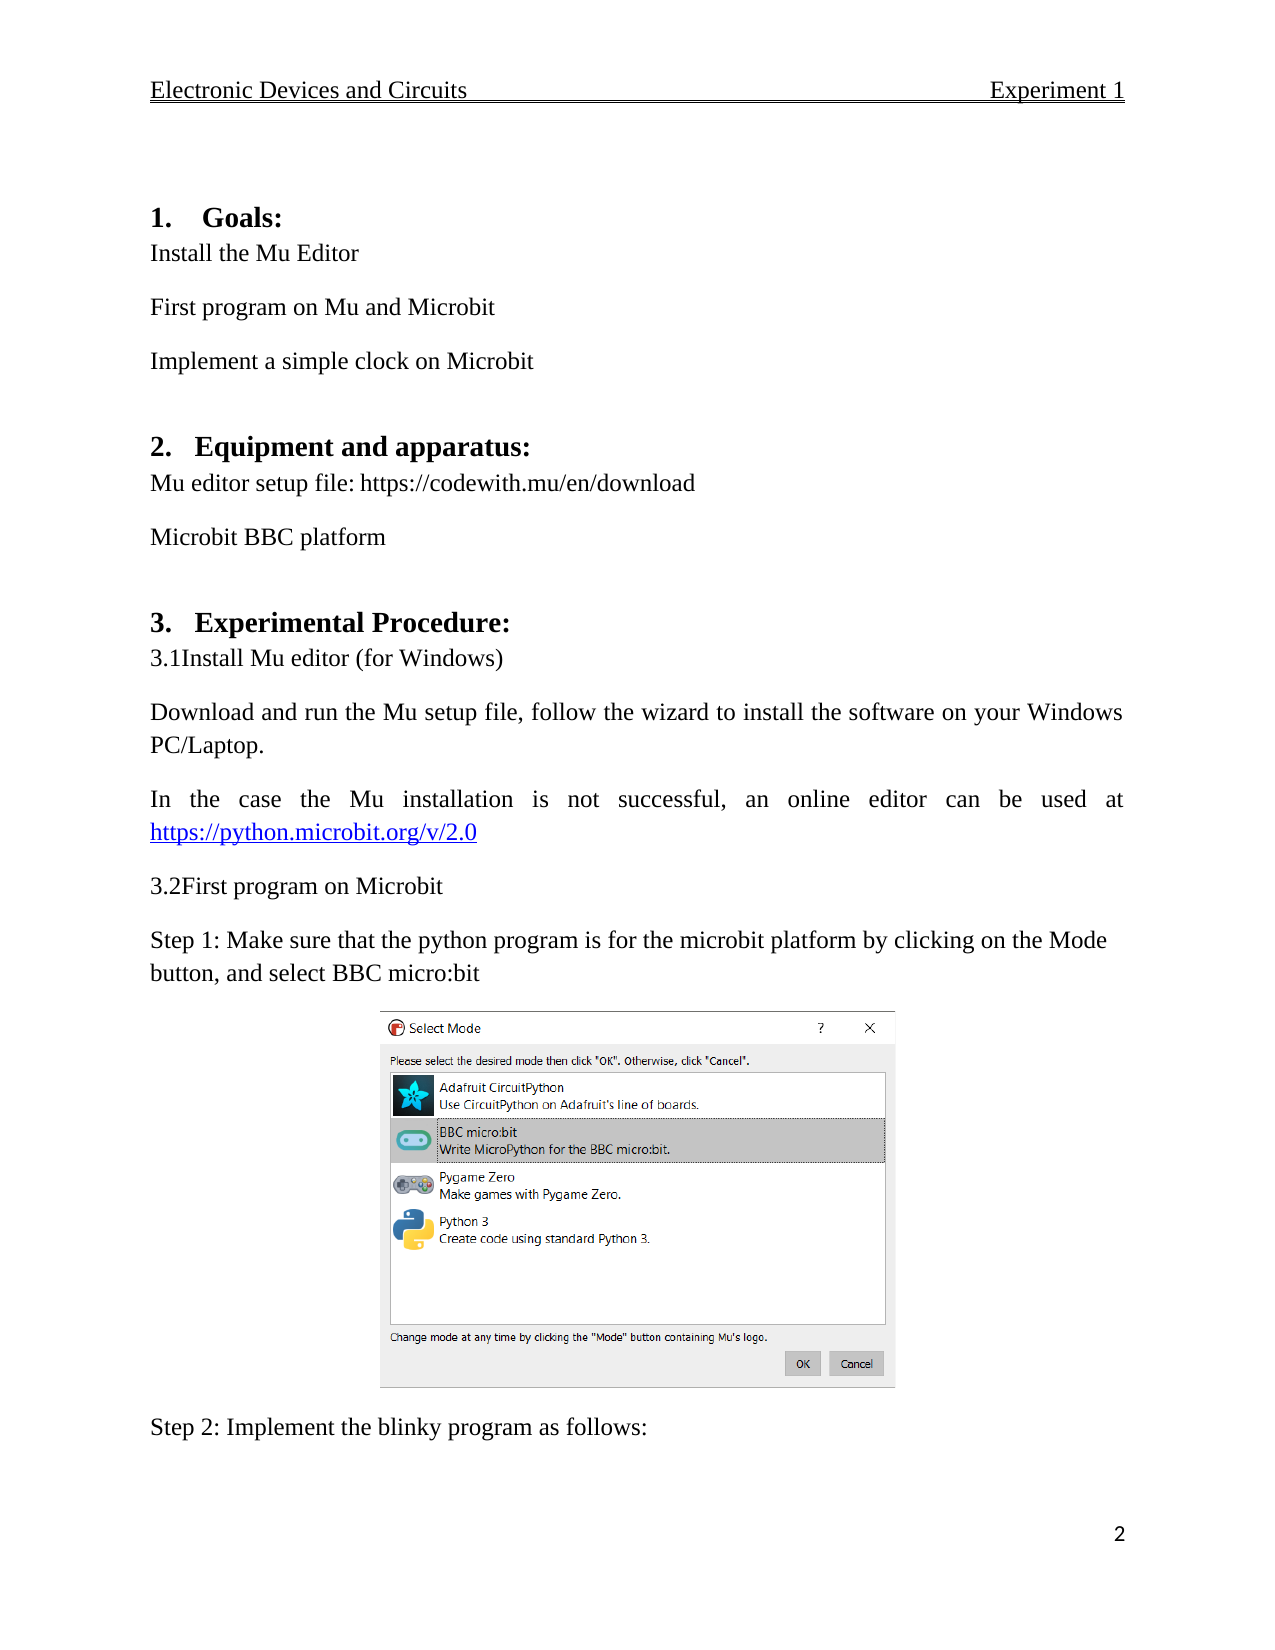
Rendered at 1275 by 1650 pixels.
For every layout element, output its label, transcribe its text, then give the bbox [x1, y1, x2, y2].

text Step 2: Implement the blinky program as follows: [150, 1412, 1125, 1441]
subtitle Equipment and apparatus: [150, 429, 1125, 463]
text Microbit BBC platform [150, 522, 1125, 550]
text First program on Mu and Microbit [150, 292, 1125, 321]
picture [380, 1011, 896, 1388]
text Implement a simple clock on Microbit [150, 346, 1125, 375]
list First program on Microbit [150, 871, 1125, 899]
text Mu editor setup file: https://codewith.mu/en/download [150, 468, 1125, 497]
subtitle Goals: [150, 200, 1125, 233]
subtitle Experimental Procedure: [150, 605, 1125, 638]
text Download and run the Mu setup file, follow the wizard to install the software on your Windows PC/Laptop. [150, 697, 1125, 759]
text In the case the Mu installation is not successful, an online editor can be used at https://python.microbit.org/v/2.0 [150, 784, 1125, 846]
list Install Mu editor (for Windows) [150, 643, 1125, 672]
text Install the Mu Editor [150, 238, 1125, 267]
text Step 1: Make sure that the python program is for the microbit platform by clicking on the Mode button, and select BBC micro:bit [150, 925, 1125, 986]
